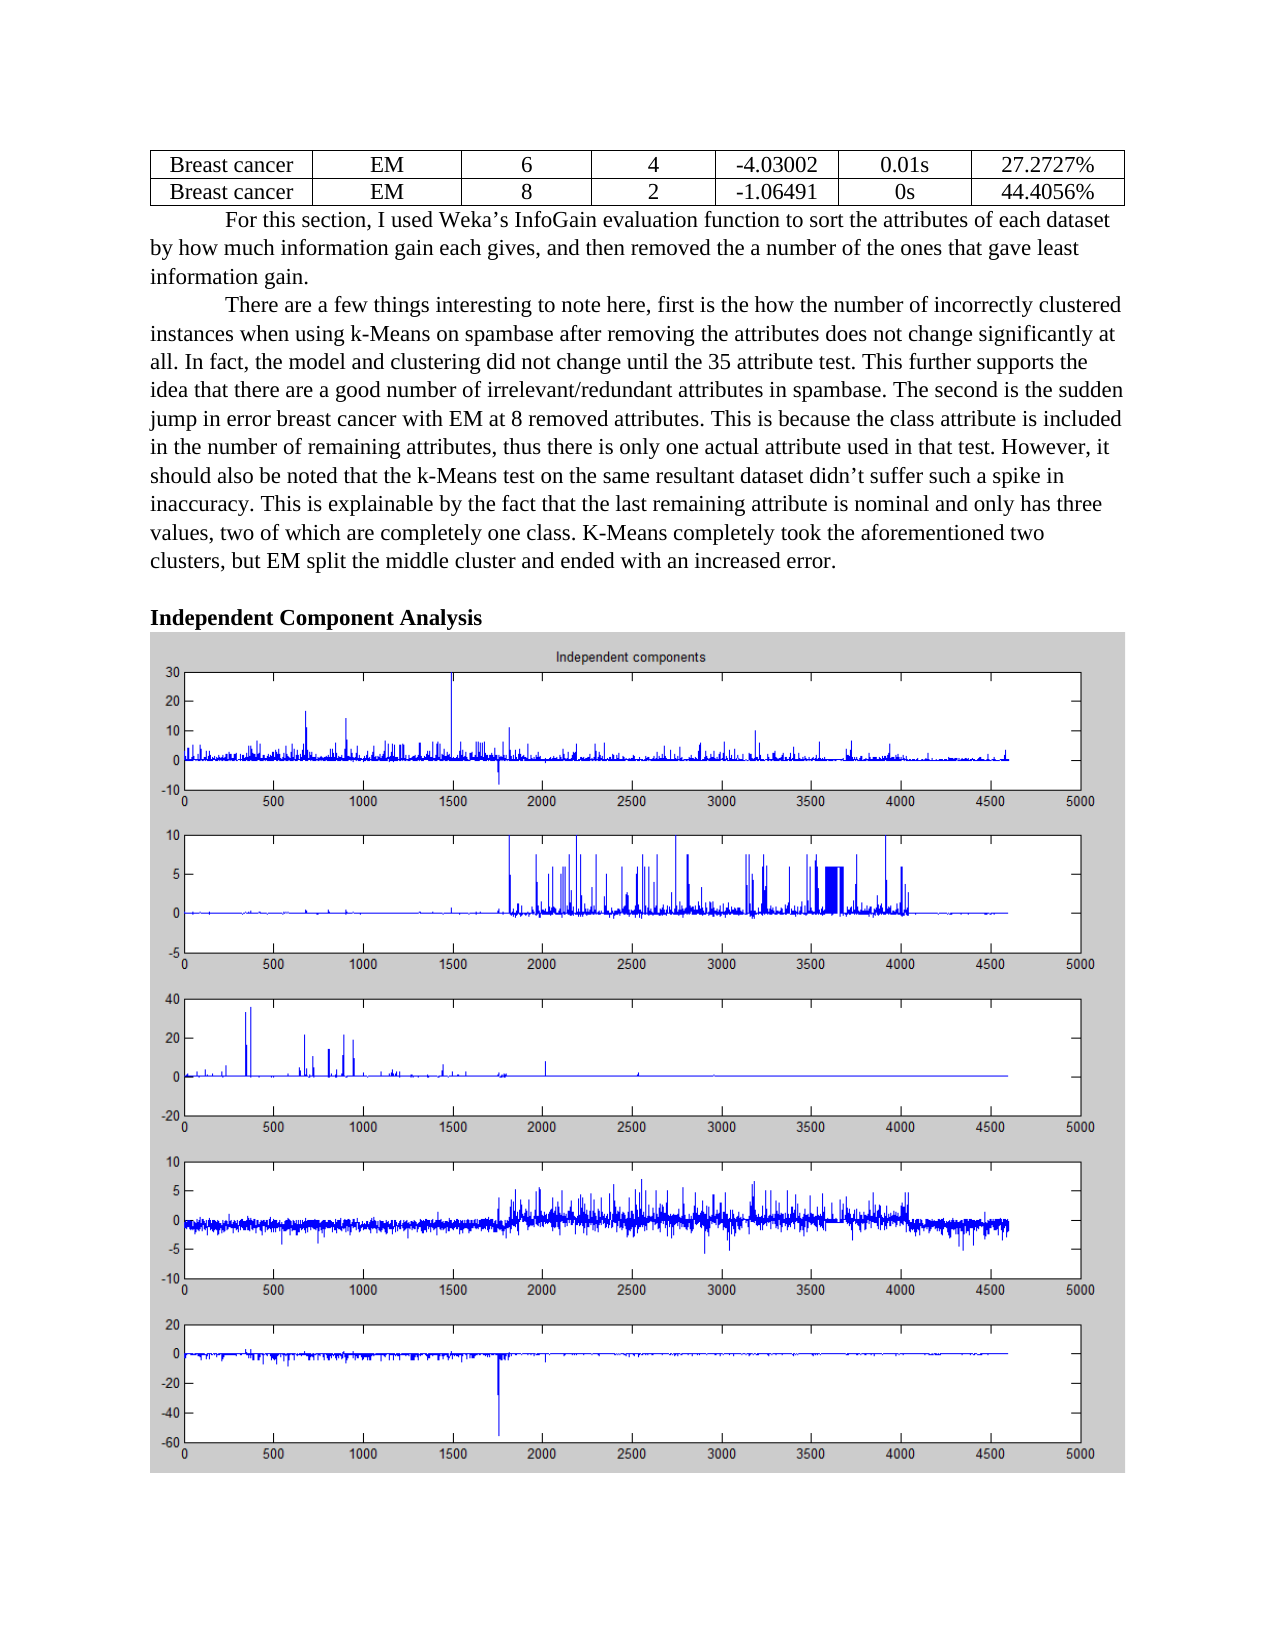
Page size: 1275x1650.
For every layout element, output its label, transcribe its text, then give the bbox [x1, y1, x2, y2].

table_cell 8 [462, 179, 591, 205]
table_cell -4.03002 [716, 151, 838, 177]
table_cell 2 [592, 179, 715, 205]
table_cell 44.4056% [972, 179, 1124, 205]
picture [150, 632, 1125, 1473]
table_cell 0.01s [839, 151, 971, 177]
text There are a few things interesting to note here, first is the how the number of incorrectly clustered instances when using k-Means on spambase after removing the attributes does not change significantly at all. In fact, the model and clustering did not change until the 35 attribute test. This further supports the idea that there are a good number of irrelevant/redundant attributes in spambase. The second is the sudden jump in error breast cancer with EM at 8 removed attributes. This is because the class attribute is included in the number of remaining attributes, thus there is only one actual attribute used in that test. However, it should also be noted that the k-Means test on the same resultant dataset didn’t suffer such a spike in inaccuracy. This is explainable by the fact that the last remaining attribute is nominal and only has three values, two of which are completely one class. K-Means completely took the aforementioned two clusters, but EM split the middle cluster and ended with an increased error. [150, 291, 1125, 573]
text Independent Component Analysis [150, 604, 1125, 630]
table_cell Breast cancer [151, 151, 312, 177]
text For this section, I used Weka’s InfoGain evaluation function to sort the attributes of each dataset by how much information gain each gives, and then removed the a number of the ones that gave least information gain. [150, 206, 1125, 289]
table_cell EM [313, 179, 461, 205]
table_cell 27.2727% [972, 151, 1124, 177]
table_cell 0s [839, 179, 971, 205]
table_cell EM [313, 151, 461, 177]
table_cell 6 [462, 151, 591, 177]
table_cell 4 [592, 151, 715, 177]
table_cell -1.06491 [716, 179, 838, 205]
table_cell Breast cancer [151, 179, 312, 205]
